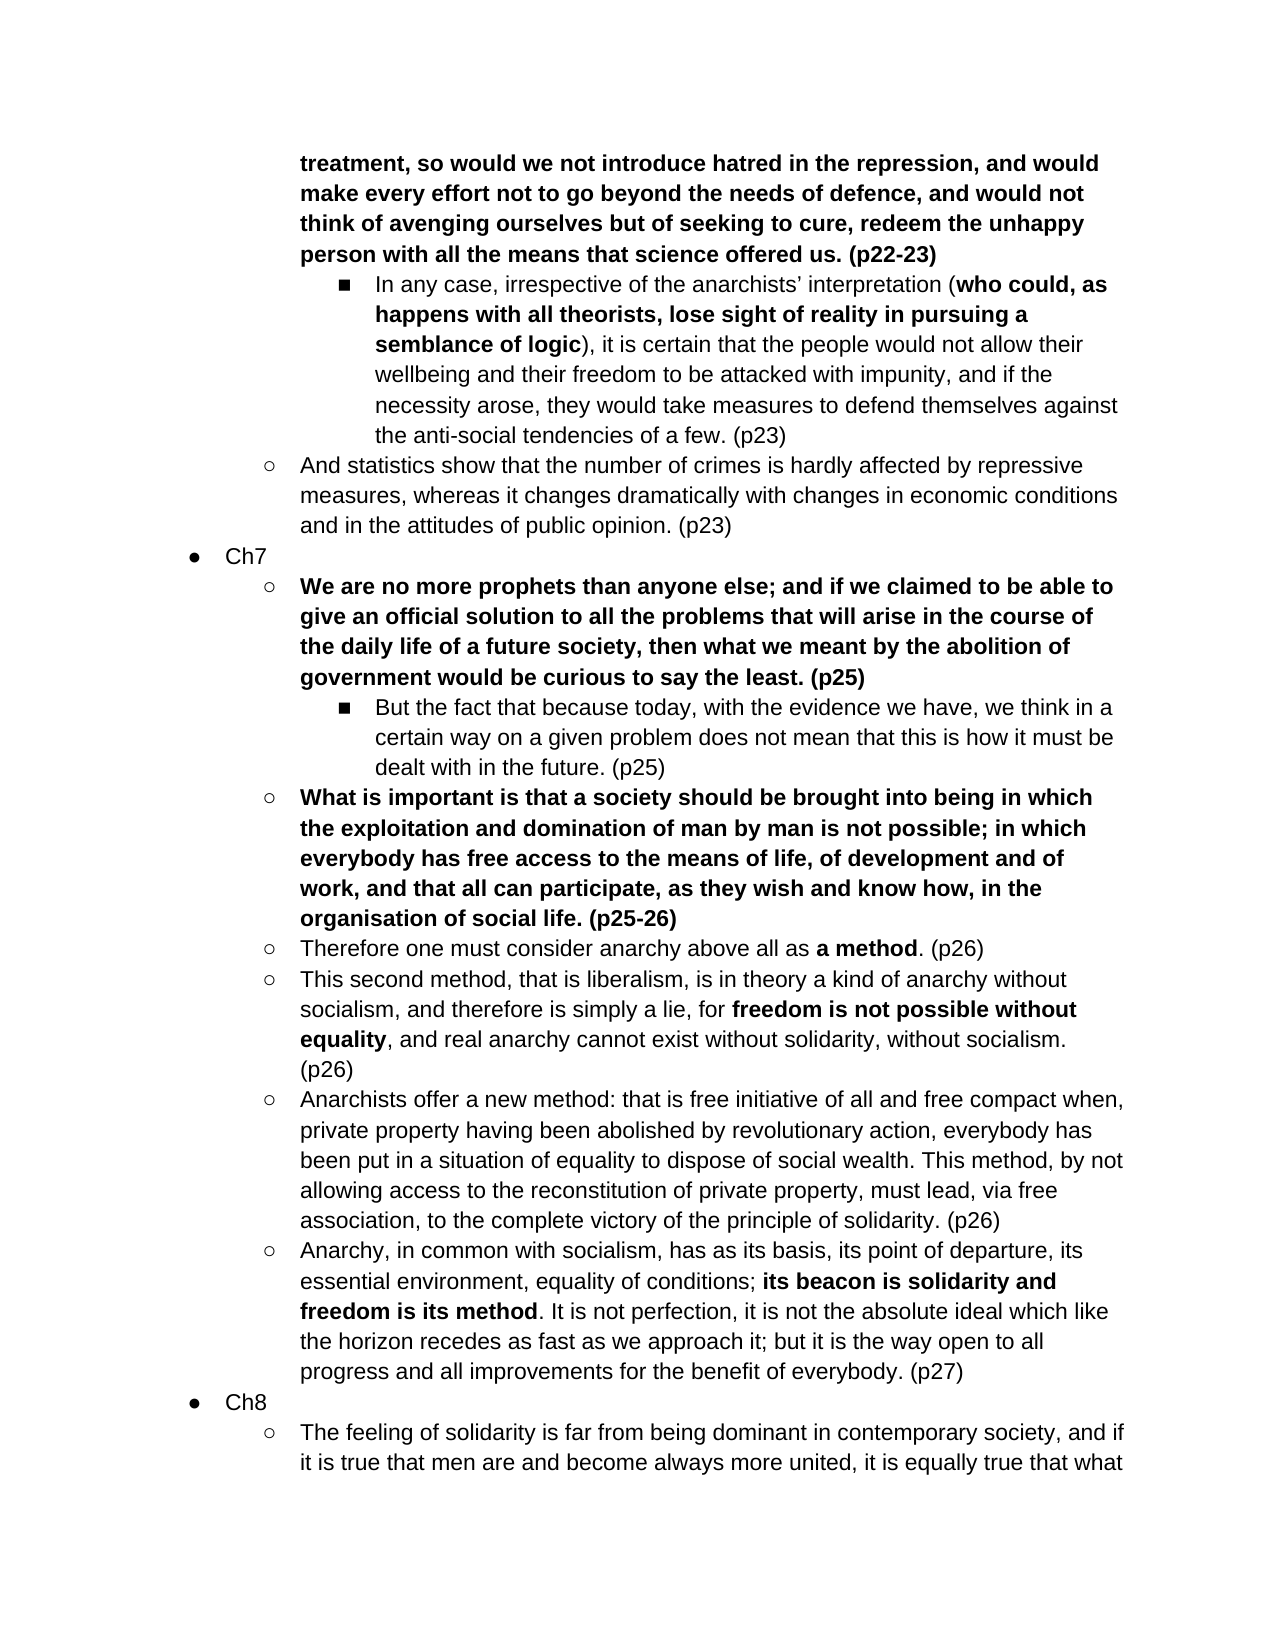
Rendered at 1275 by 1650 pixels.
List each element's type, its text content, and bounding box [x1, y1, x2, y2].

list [262, 150, 1125, 267]
subtitle Ch7 [187, 543, 1125, 569]
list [262, 1419, 1125, 1475]
list Therefore one must consider anarchy above all as a method. (p26) [262, 935, 1125, 962]
subtitle Ch8 [187, 1388, 1125, 1415]
list In any case, irrespective of the anarchists’ interpretation (who could, as happens with all theorists, lose sight of reality in pursuing a semblance of logic), it is certain that the people would not allow their wellbeing and their freedom to be attacked with impunity, and if the necessity arose, they would take measures to defend themselves against the anti-social tendencies of a few. (p23) [337, 271, 1125, 448]
list But the fact that because today, with the evidence we have, we think in a certain way on a given problem does not mean that this is how it must be dealt with in the future. (p25) [337, 694, 1125, 781]
list Anarchists offer a new method: that is free initiative of all and free compact when, private property having been abolished by revolutionary action, everybody has been put in a situation of equality to dispose of social wealth. This method, by not allowing access to the reconstitution of private property, must lead, via free association, to the complete victory of the principle of solidarity. (p26) [262, 1086, 1125, 1234]
list We are no more prophets than anyone else; and if we claimed to be able to give an official solution to all the problems that will arise in the course of the daily life of a future society, then what we meant by the abolition of government would be curious to say the least. (p25) [262, 573, 1125, 690]
list Anarchy, in common with socialism, has as its basis, its point of departure, its essential environment, equality of conditions; its beacon is solidarity and freedom is its method. It is not perfection, it is not the absolute ideal which like the horizon recedes as fast as we approach it; but it is the way open to all progress and all improvements for the benefit of everybody. (p27) [262, 1237, 1125, 1385]
list And statistics show that the number of crimes is hardly affected by repressive measures, whereas it changes dramatically with changes in economic conditions and in the attitudes of public opinion. (p23) [262, 452, 1125, 539]
list What is important is that a society should be brought into being in which the exploitation and domination of man by man is not possible; in which everybody has free access to the means of life, of development and of work, and that all can participate, as they wish and know how, in the organisation of social life. (p25-26) [262, 784, 1125, 932]
list This second method, that is liberalism, is in theory a kind of anarchy without socialism, and therefore is simply a lie, for freedom is not possible without equality, and real anarchy cannot exist without solidarity, without socialism. (p26) [262, 966, 1125, 1083]
